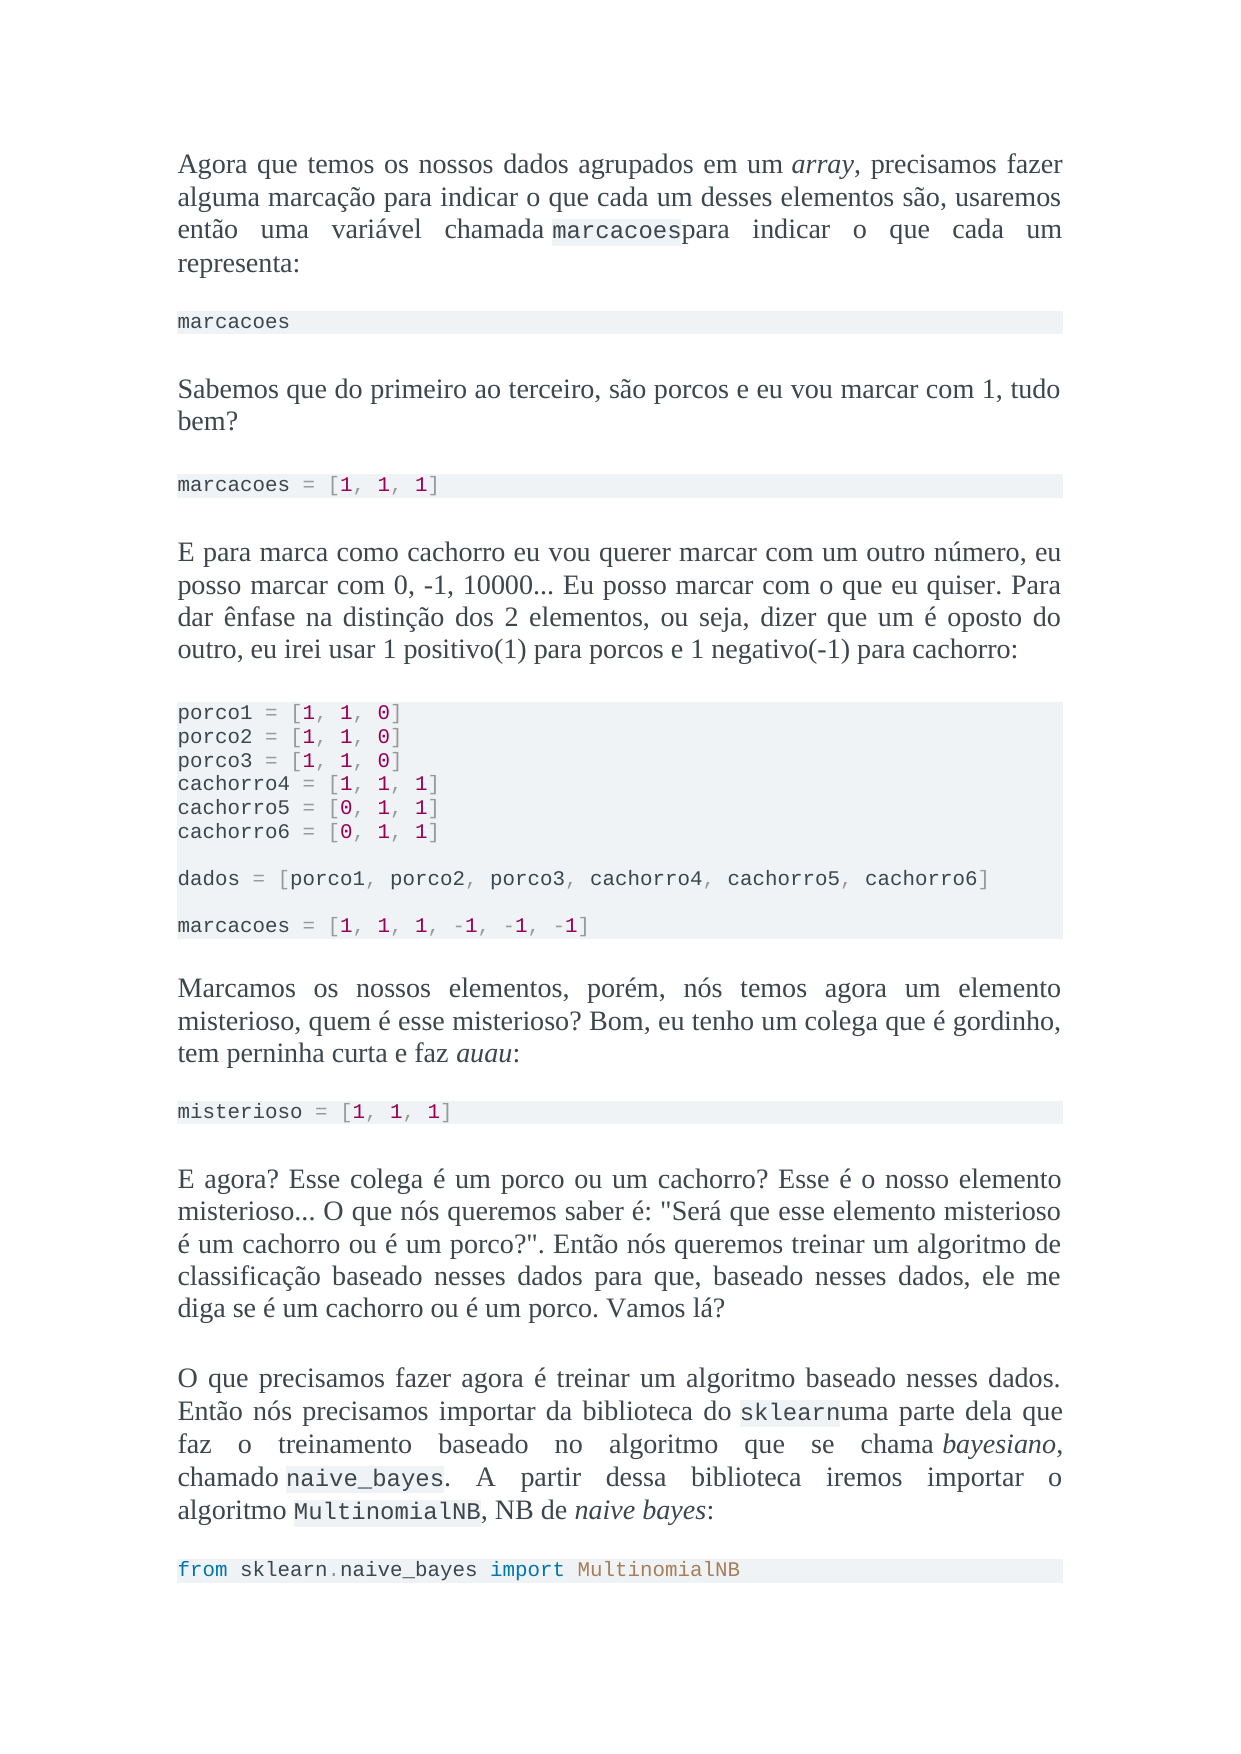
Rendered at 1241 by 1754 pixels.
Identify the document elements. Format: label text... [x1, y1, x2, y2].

text cachorro4 = [1, 1, 1] [177, 773, 1063, 797]
text cachorro5 = [0, 1, 1] [177, 797, 1063, 821]
text E agora? Esse colega é um porco ou um cachorro? Esse é o nosso elemento misterioso... O que nós queremos saber é: "Será que esse elemento misterioso é um cachorro ou é um porco?". Então nós queremos treinar um algoritmo de classificação baseado nesses dados para que, baseado nesses dados, ele me diga se é um cachorro ou é um porco. Vamos lá? [177, 1162, 1063, 1324]
text porco3 = [1, 1, 0] [177, 750, 1063, 773]
text Sabemos que do primeiro ao terceiro, são porcos e eu vou marcar com 1, tudo bem? [177, 372, 1063, 437]
text marcacoes [177, 311, 1063, 334]
text cachorro6 = [0, 1, 1] [177, 821, 1063, 844]
text from sklearn.naive_bayes import MultinomialNB [177, 1559, 1063, 1583]
text E para marca como cachorro eu vou querer marcar com um outro número, eu posso marcar com 0, -1, 10000... Eu posso marcar com o que eu quiser. Para dar ênfase na distinção dos 2 elementos, ou seja, dizer que um é oposto do outro, eu irei usar 1 positivo(1) para porcos e 1 negativo(-1) para cachorro: [177, 535, 1063, 665]
text marcacoes = [1, 1, 1] [177, 474, 1063, 498]
text porco2 = [1, 1, 0] [177, 726, 1063, 750]
text O que precisamos fazer agora é treinar um algoritmo baseado nesses dados. Então nós precisamos importar da biblioteca do sklearnuma parte dela que faz o treinamento baseado no algoritmo que se chama bayesiano, chamado naive_bayes. A partir dessa biblioteca iremos importar o algoritmo MultinomialNB, NB de naive bayes: [177, 1361, 1063, 1527]
text misterioso = [1, 1, 1] [177, 1101, 1063, 1124]
text dados = [porco1, porco2, porco3, cachorro4, cachorro5, cachorro6] [177, 868, 1063, 892]
text Marcamos os nossos elementos, porém, nós temos agora um elemento misterioso, quem é esse misterioso? Bom, eu tenho um colega que é gordinho, tem perninha curta e faz auau: [177, 971, 1063, 1068]
text Agora que temos os nossos dados agrupados em um array, precisamos fazer alguma marcação para indicar o que cada um desses elementos são, usaremos então uma variável chamada marcacoespara indicar o que cada um representa: [177, 148, 1063, 278]
text porco1 = [1, 1, 0] [177, 702, 1063, 726]
text marcacoes = [1, 1, 1, -1, -1, -1] [177, 915, 1063, 939]
